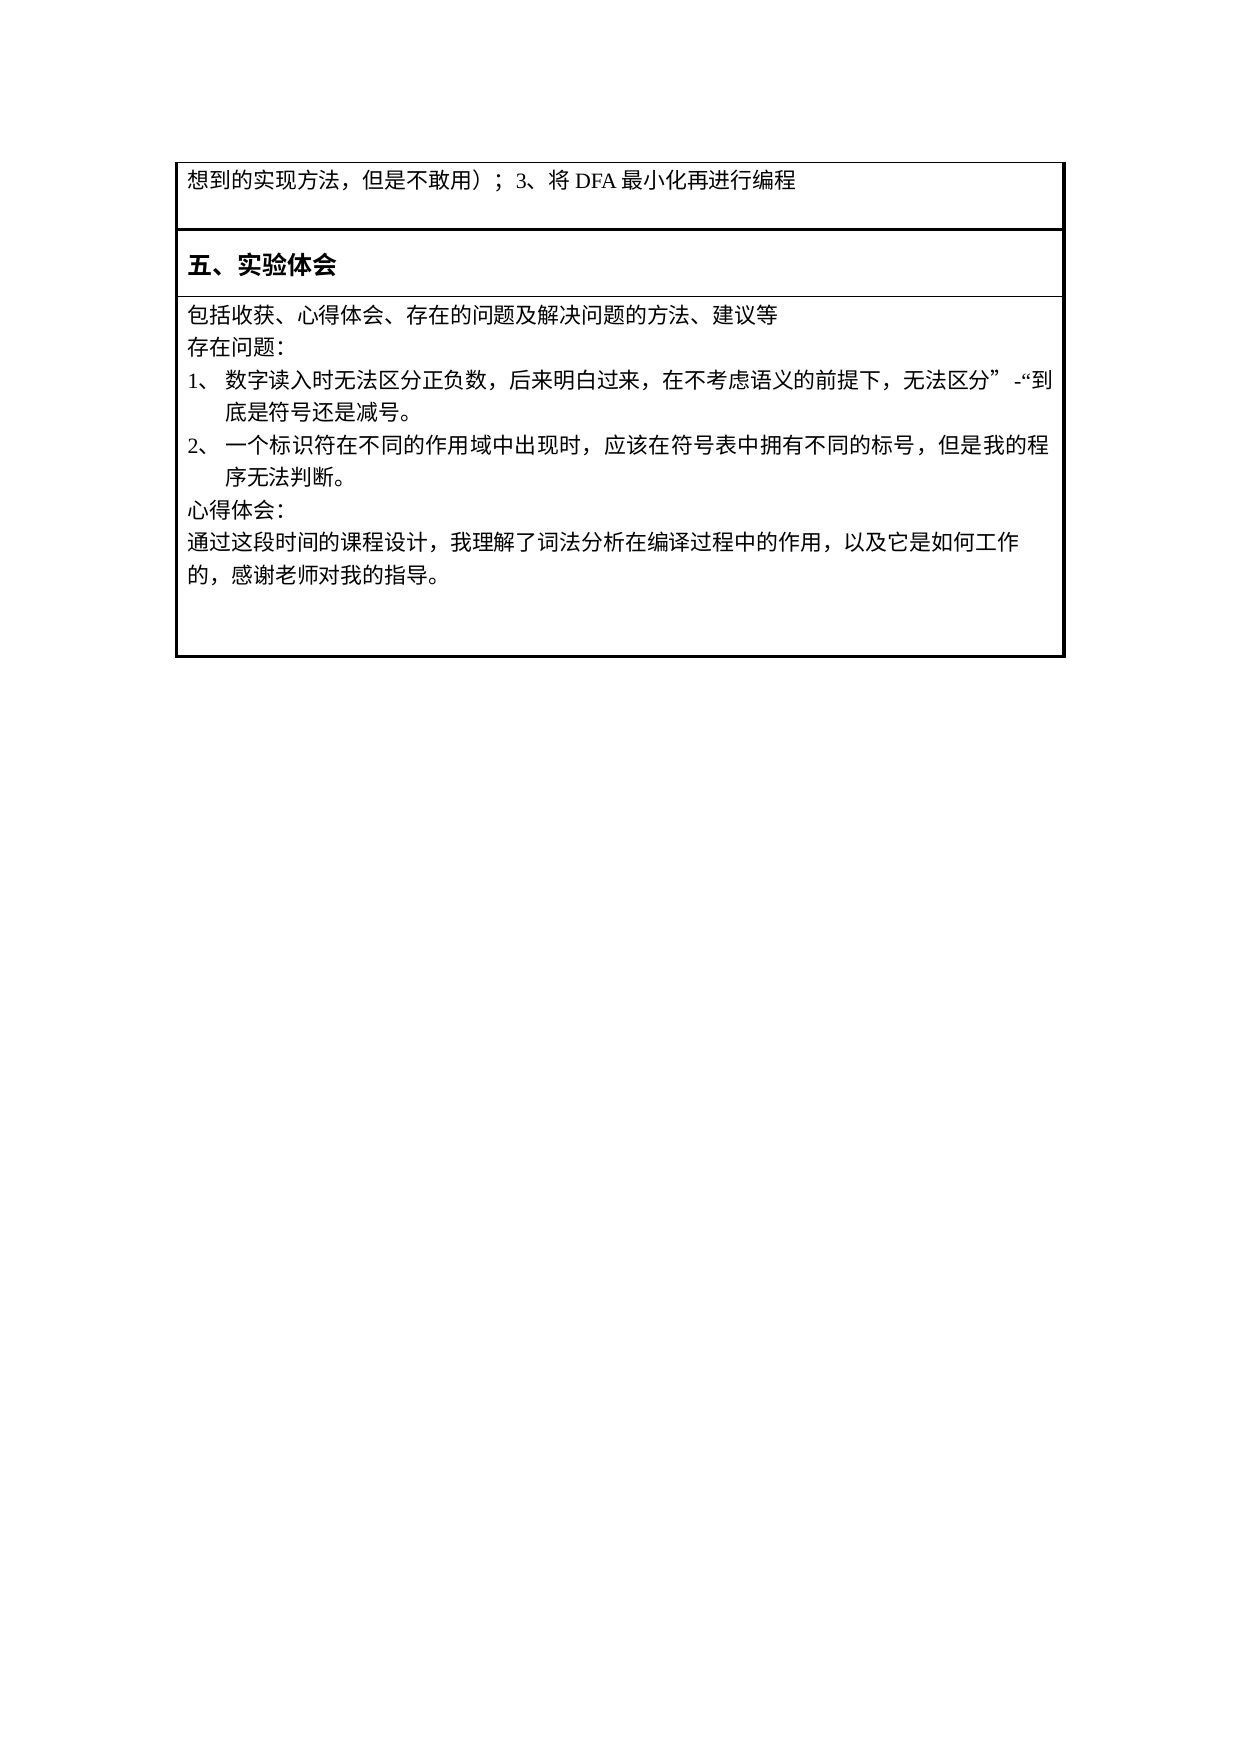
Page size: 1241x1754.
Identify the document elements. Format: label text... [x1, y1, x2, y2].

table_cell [178, 163, 1062, 228]
table_cell 包括收获、心得体会、存在的问题及解决问题的方法、建议等 存在问题： 数字读入时无法区分正负数，后来明白过来，在不考虑语义的前提下，无法区分”-“到底是符号还是减号。 一个标识符在不同的作用域中出现时，应该在符号表中拥有不同的标号，但是我的程序无法判断。 心得体会： 通过这段时间的课程设计，我理解了词法分析在编译过程中的作用，以及它是如何工作的，感谢老师对我的指导。 [178, 297, 1062, 655]
table_cell 五、实验体会 [178, 231, 1062, 296]
